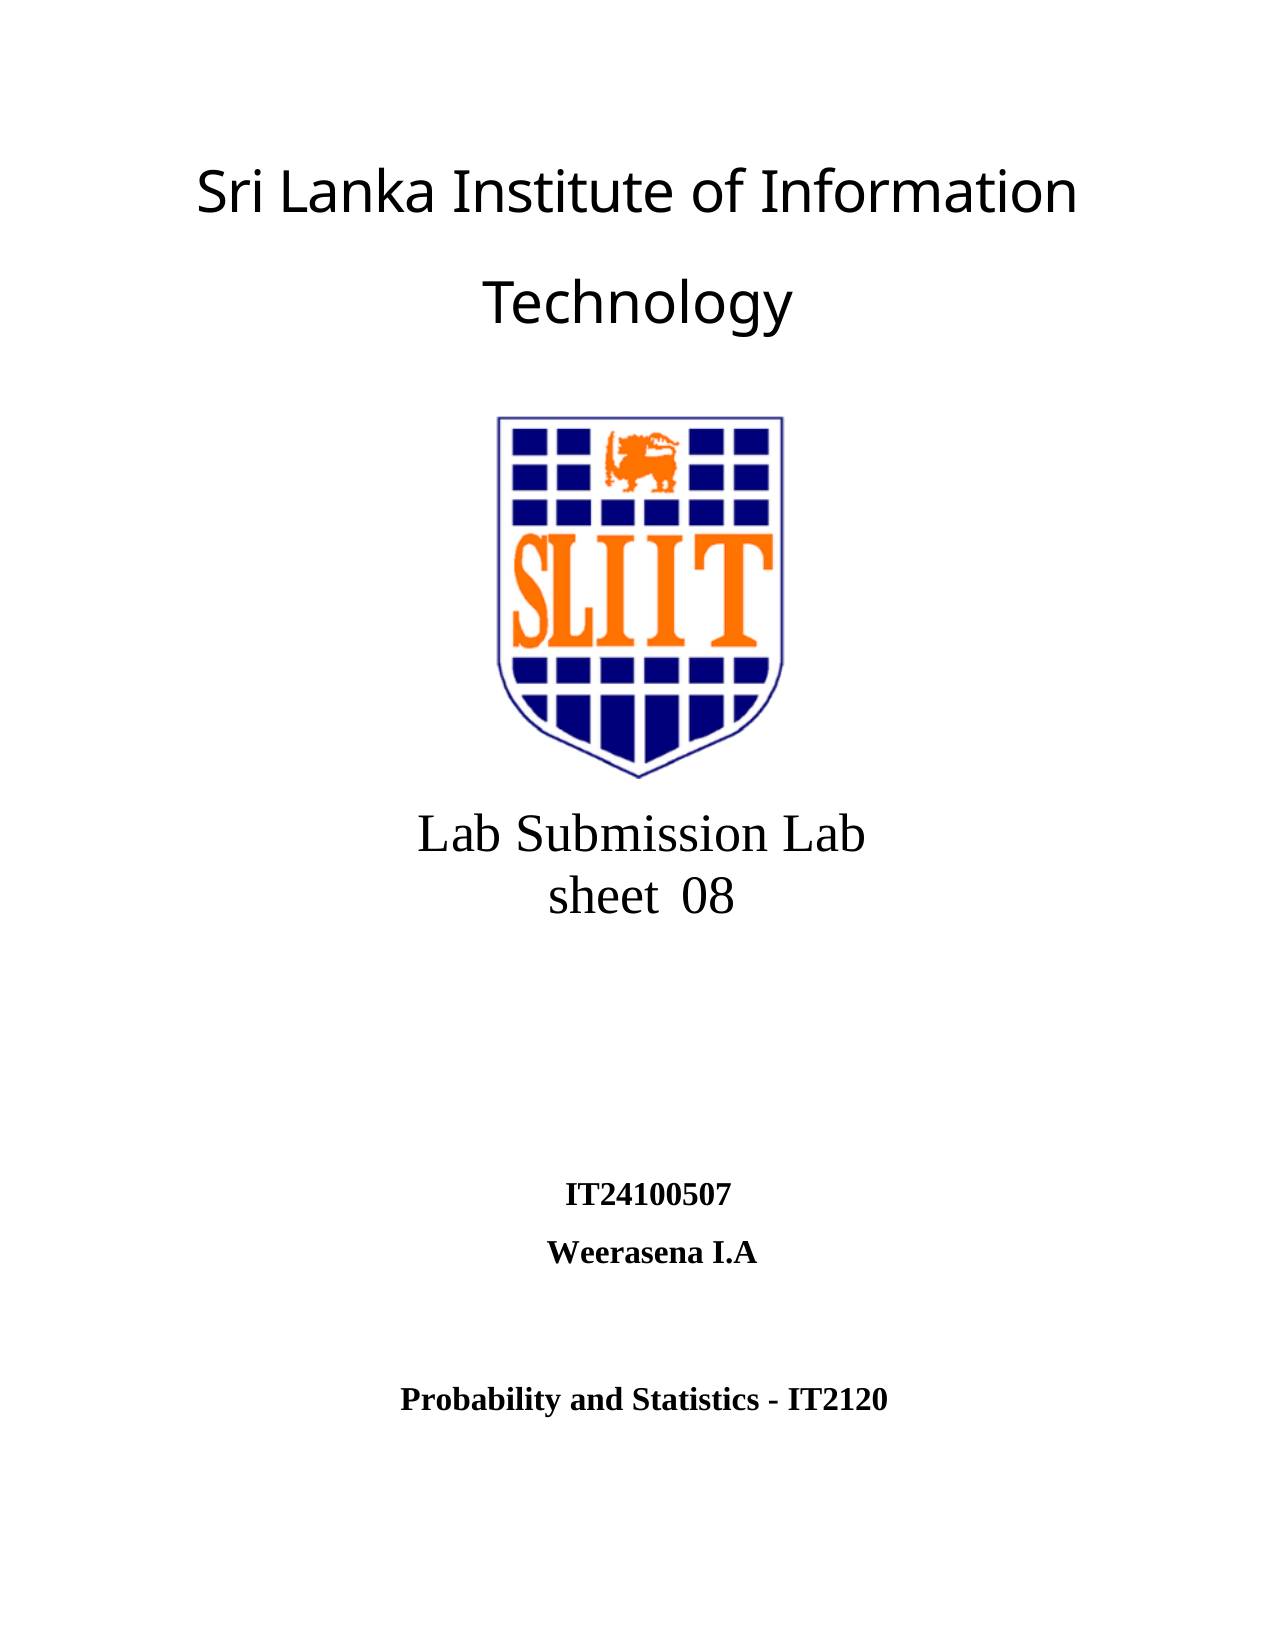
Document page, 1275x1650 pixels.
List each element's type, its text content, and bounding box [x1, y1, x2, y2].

text Weerasena I.A [419, 1232, 885, 1271]
text IT24100507 [150, 1174, 885, 1213]
picture [495, 416, 786, 779]
title Sri Lanka Institute of Information Technology [150, 150, 1125, 341]
text Probability and Statistics - IT2120 [163, 1379, 1125, 1417]
